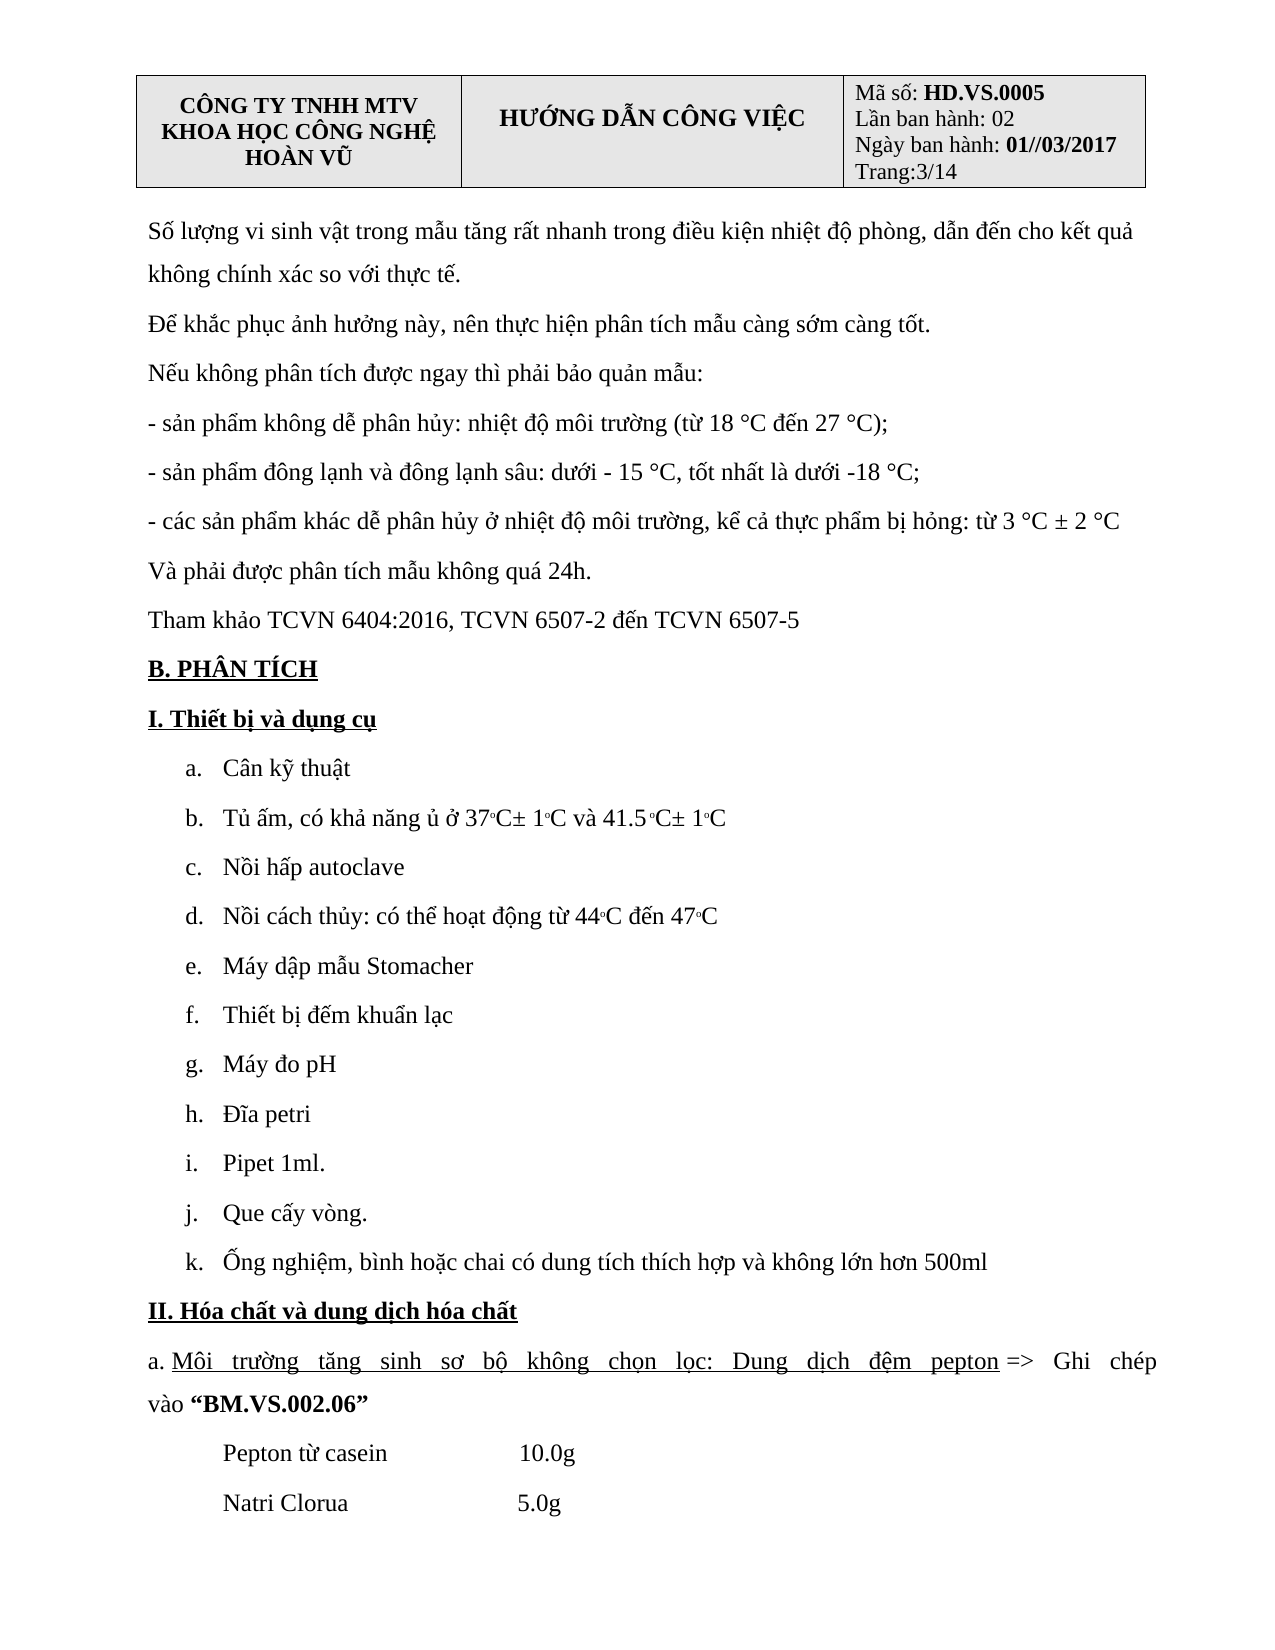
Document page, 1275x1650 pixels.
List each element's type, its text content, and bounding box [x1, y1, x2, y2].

list Đĩa petri [185, 1099, 1157, 1128]
list Máy đo pH [185, 1049, 1157, 1078]
text Natri Clorua 5.0g [148, 1488, 1157, 1516]
list Que cấy vòng. [185, 1198, 1157, 1226]
list Máy dập mẫu Stomacher [185, 951, 1157, 979]
text B. PHÂN TÍCH [148, 654, 1157, 683]
list Ống nghiệm, bình hoặc chai có dung tích thích hợp và không lớn hơn 500ml [185, 1247, 1157, 1276]
text Nếu không phân tích được ngay thì phải bảo quản mẫu: [148, 358, 1157, 387]
text - sản phẩm không dễ phân hủy: nhiệt độ môi trường (từ 18 °C đến 27 °C); [148, 408, 1157, 436]
list Tủ ấm, có khả năng ủ ở 37oC± 1oC và 41.5 oC± 1oC [185, 803, 1157, 831]
list Cân kỹ thuật [185, 753, 1157, 782]
text I. Thiết bị và dụng cụ [148, 704, 1157, 733]
text II. Hóa chất và dung dịch hóa chất [148, 1296, 1157, 1325]
text Pepton từ casein 10.0g [148, 1438, 1157, 1467]
list Thiết bị đếm khuẩn lạc [185, 1000, 1157, 1029]
text Tham khảo TCVN 6404:2016, TCVN 6507-2 đến TCVN 6507-5 [148, 605, 1157, 634]
text - các sản phẩm khác dễ phân hủy ở nhiệt độ môi trường, kể cả thực phẩm bị hỏng: từ 3 °C ± 2 °C [148, 506, 1157, 535]
text a. Môi trường tăng sinh sơ bộ không chọn lọc: Dung dịch đệm pepton => Ghi chép vào “BM.VS.002.06” [148, 1346, 1157, 1418]
text Để khắc phục ảnh hưởng này, nên thực hiện phân tích mẫu càng sớm càng tốt. [148, 309, 1157, 338]
list Pipet 1ml. [185, 1148, 1157, 1177]
list Nồi hấp autoclave [185, 852, 1157, 881]
text Và phải được phân tích mẫu không quá 24h. [148, 556, 1157, 584]
list Nồi cách thủy: có thể hoạt động từ 44oC đến 47oC [185, 901, 1157, 930]
text Số lượng vi sinh vật trong mẫu tăng rất nhanh trong điều kiện nhiệt độ phòng, dẫn đến cho kết quả không chính xác so với thực tế. [148, 216, 1157, 288]
text - sản phẩm đông lạnh và đông lạnh sâu: dưới - 15 °C, tốt nhất là dưới -18 °C; [148, 457, 1157, 486]
